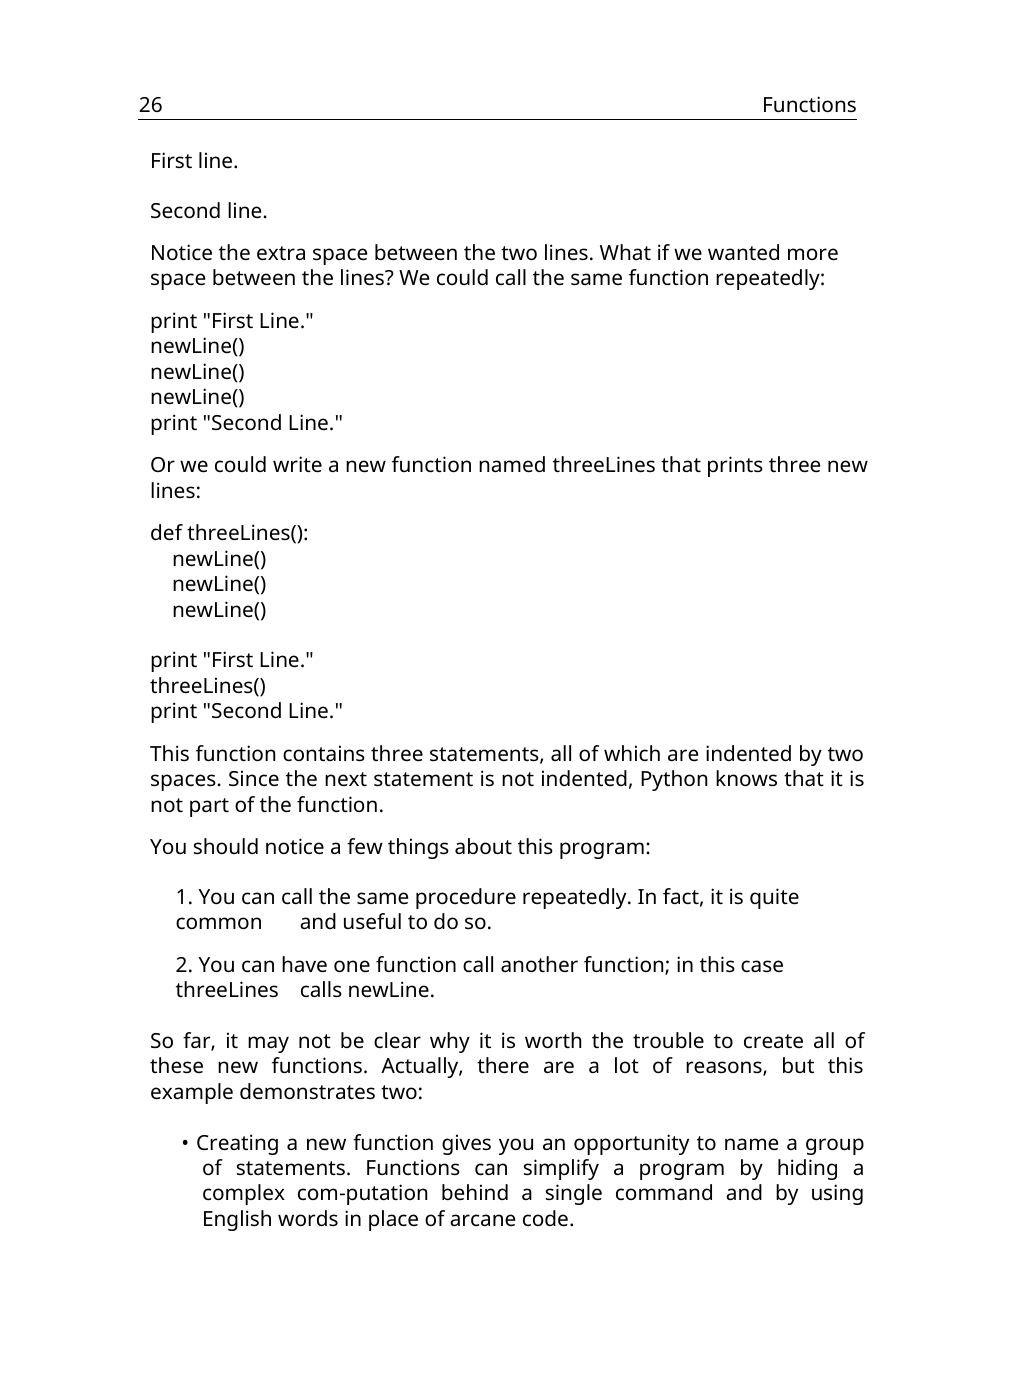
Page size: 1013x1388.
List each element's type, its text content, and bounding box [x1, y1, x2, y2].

text This function contains three statements, all of which are indented by two spaces. Since the next statement is not indented, Python knows that it is not part of the function. [150, 741, 865, 817]
text • Creating a new function gives you an opportunity to name a group of statements. Functions can simplify a program by hiding a complex com-putation behind a single command and by using English words in place of arcane code. [181, 1130, 865, 1231]
text Notice the extra space between the two lines. What if we wanted more space between the lines? We could call the same function repeatedly: [150, 240, 868, 291]
text 1. You can call the same procedure repeatedly. In fact, it is quite common and useful to do so. [175, 884, 868, 935]
text print "First Line." newLine() newLine() newLine() print "Second Line." [150, 308, 373, 435]
text Second line. [150, 202, 868, 223]
text print "First Line." threeLines() print "Second Line." [150, 648, 373, 724]
text So far, it may not be clear why it is worth the trouble to create all of these new functions. Actually, there are a lot of reasons, but this example demonstrates two: [150, 1028, 865, 1104]
text def threeLines(): newLine() newLine() newLine() [150, 521, 343, 622]
text Or we could write a new function named threeLines that prints three new lines: [150, 453, 868, 503]
text First line. [150, 151, 868, 172]
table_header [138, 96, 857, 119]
text 2. You can have one function call another function; in this case threeLines calls newLine. [175, 952, 868, 1003]
text You should notice a few things about this program: [150, 838, 868, 858]
